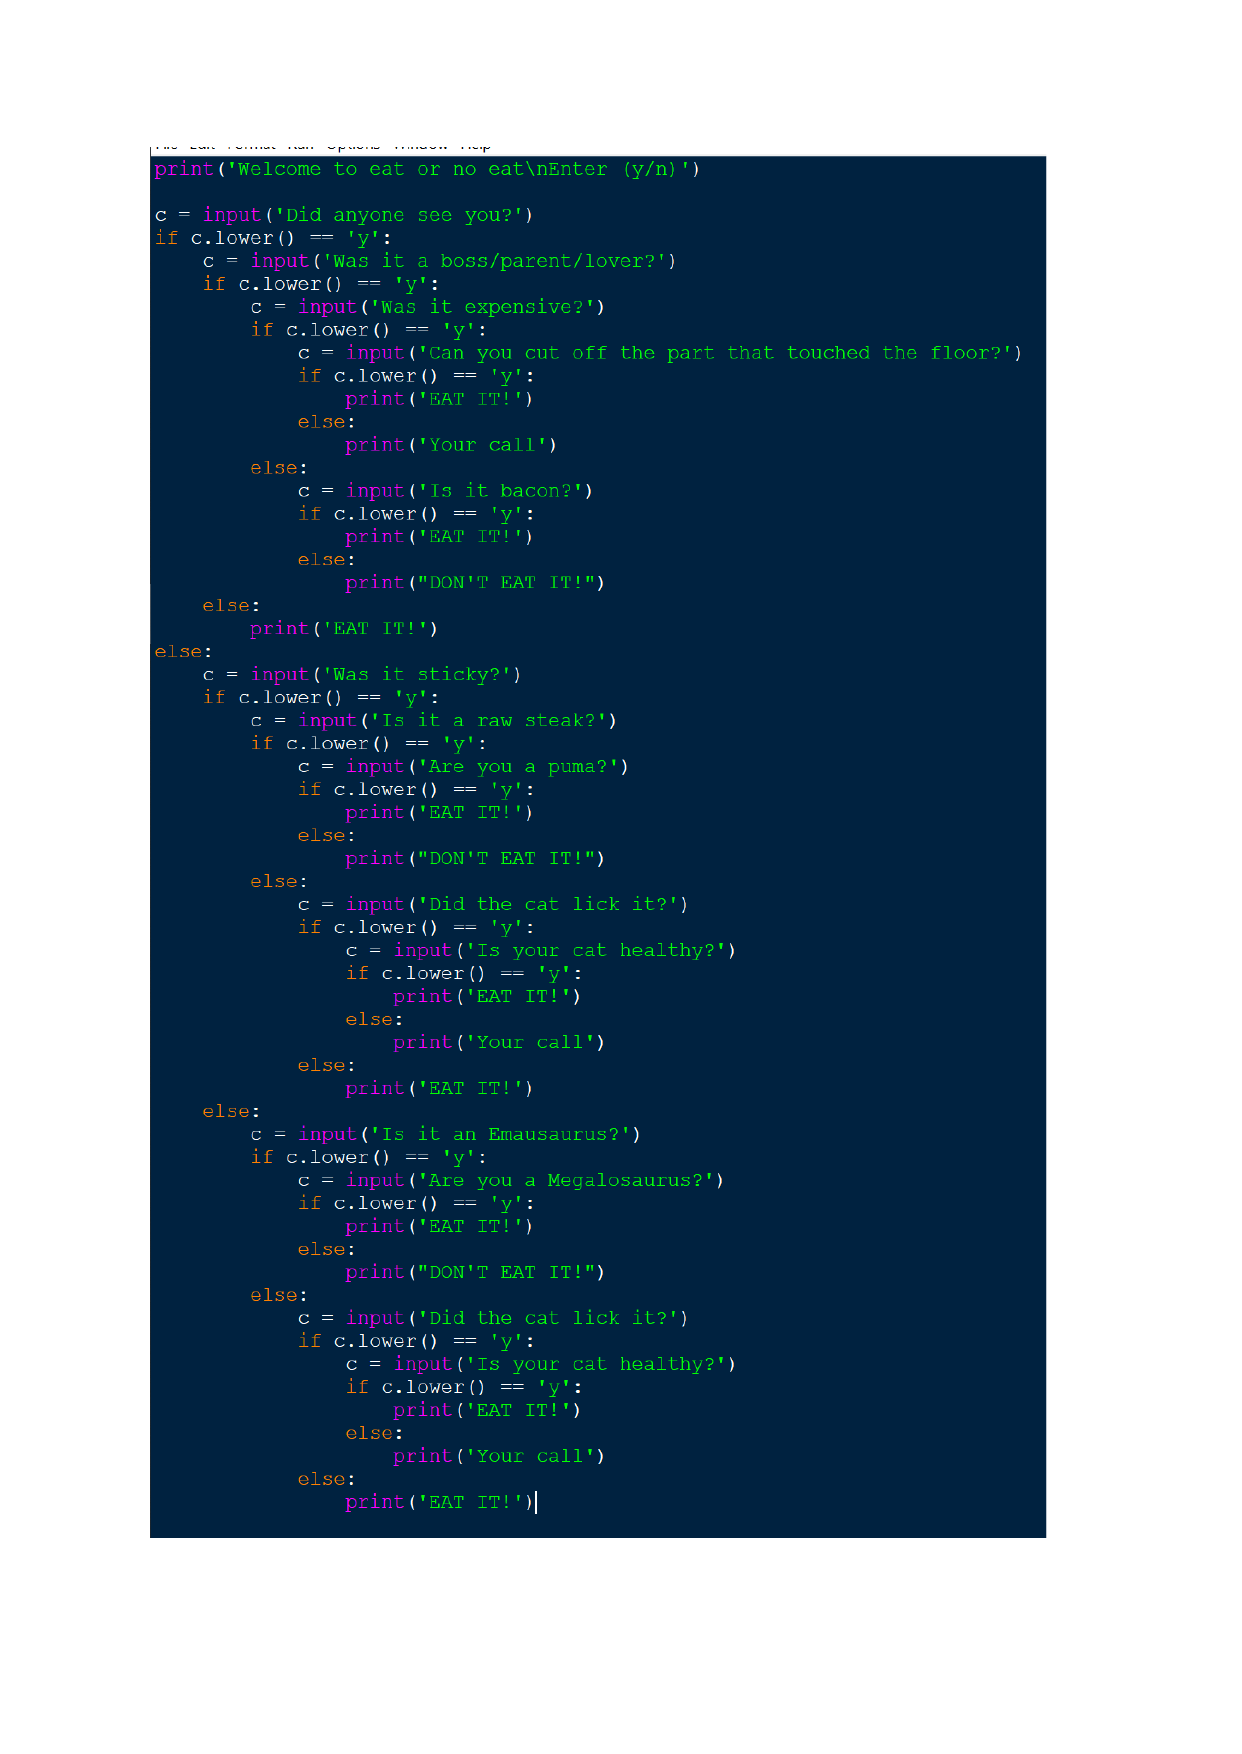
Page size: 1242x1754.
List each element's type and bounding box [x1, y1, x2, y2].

picture [150, 147, 1047, 1538]
